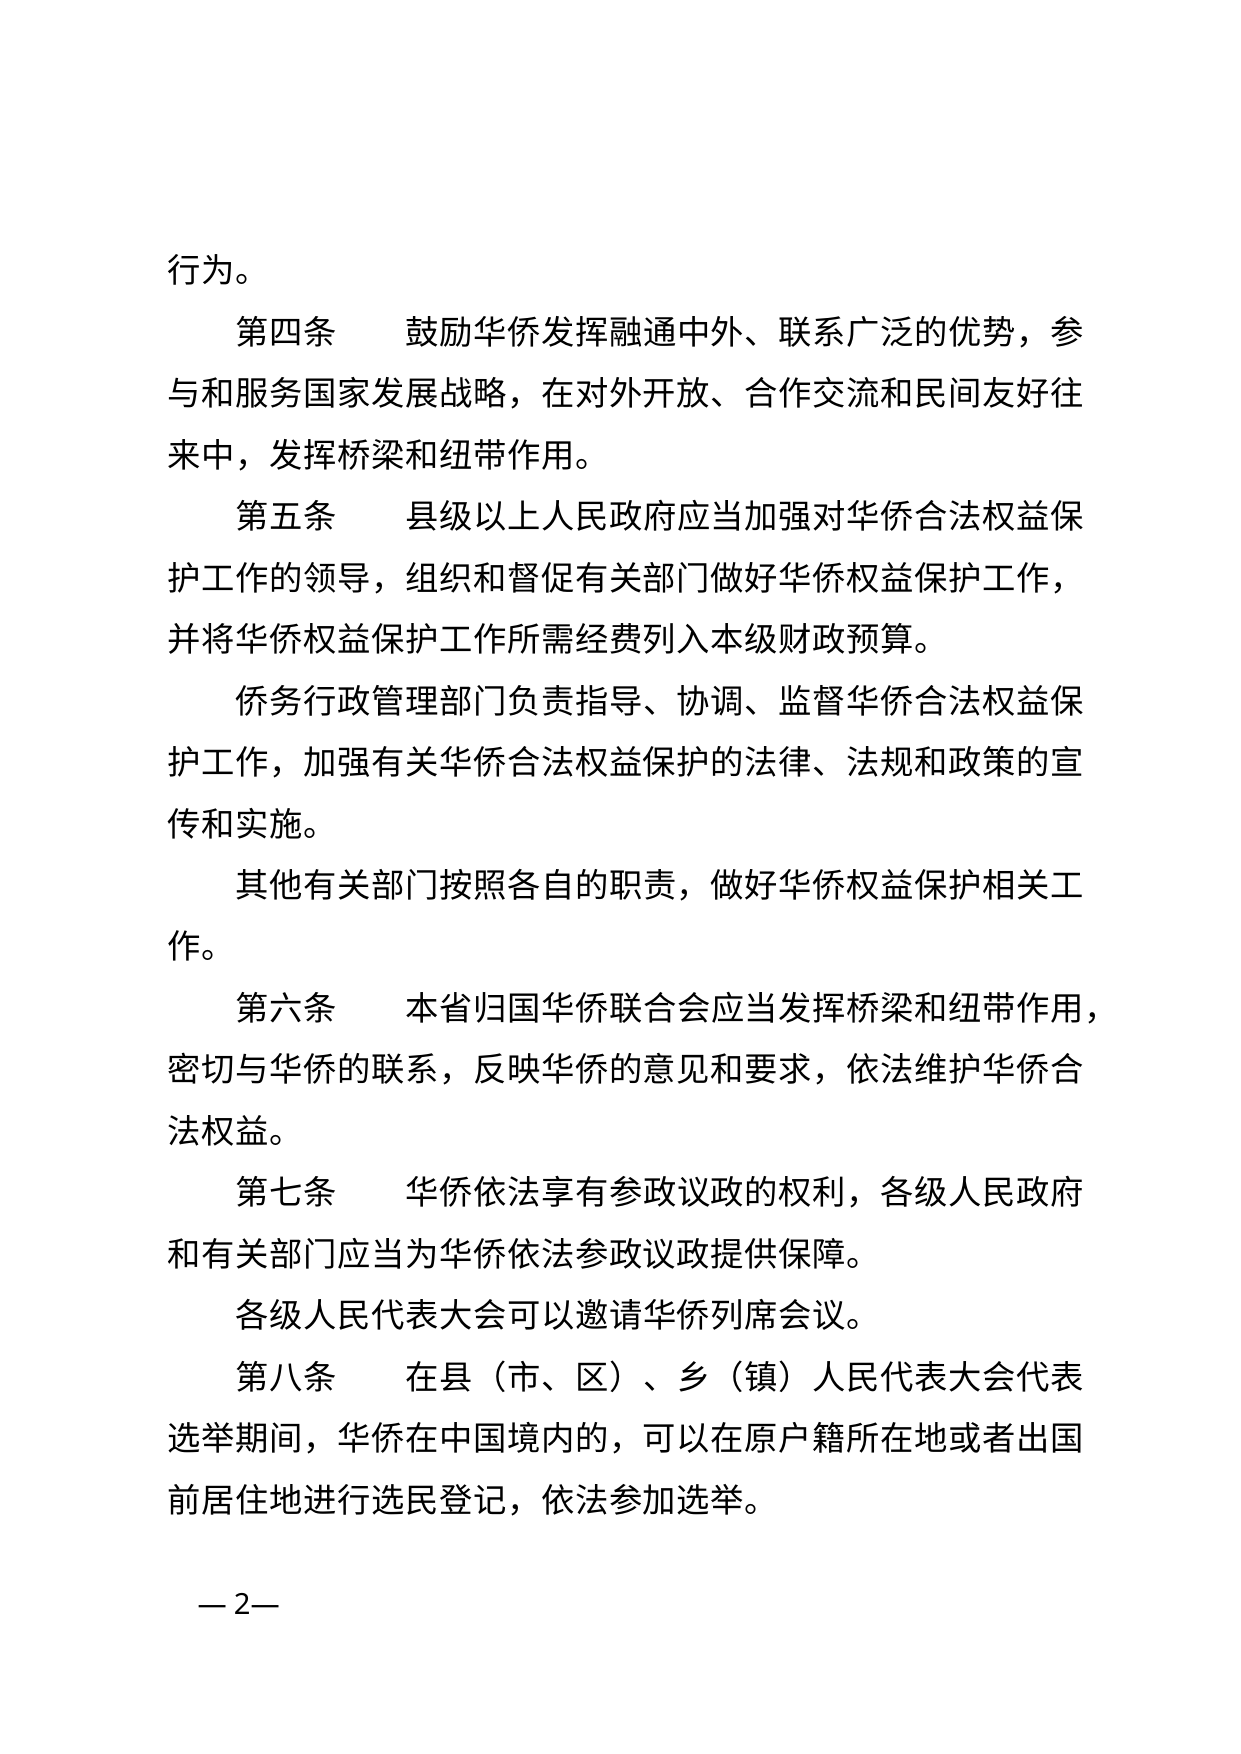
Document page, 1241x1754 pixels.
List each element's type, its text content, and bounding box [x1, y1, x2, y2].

text 其他有关部门按照各自的职责，做好华侨权益保护相关工作。 [168, 852, 1084, 975]
text 第四条 鼓励华侨发挥融通中外、联系广泛的优势，参与和服务国家发展战略，在对外开放、合作交流和民间友好往来中，发挥桥梁和纽带作用。 [168, 299, 1084, 483]
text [168, 238, 1084, 299]
text 第六条 本省归国华侨联合会应当发挥桥梁和纽带作用，密切与华侨的联系，反映华侨的意见和要求，依法维护华侨合法权益。 [168, 975, 1084, 1159]
text 各级人民代表大会可以邀请华侨列席会议。 [168, 1282, 1084, 1344]
text 第八条 在县（市、区）、乡（镇）人民代表大会代表选举期间，华侨在中国境内的，可以在原户籍所在地或者出国前居住地进行选民登记，依法参加选举。 [168, 1344, 1084, 1528]
text 第七条 华侨依法享有参政议政的权利，各级人民政府和有关部门应当为华侨依法参政议政提供保障。 [168, 1159, 1084, 1282]
text 第五条 县级以上人民政府应当加强对华侨合法权益保护工作的领导，组织和督促有关部门做好华侨权益保护工作，并将华侨权益保护工作所需经费列入本级财政预算。 [168, 483, 1084, 668]
text 侨务行政管理部门负责指导、协调、监督华侨合法权益保护工作，加强有关华侨合法权益保护的法律、法规和政策的宣传和实施。 [168, 668, 1084, 852]
